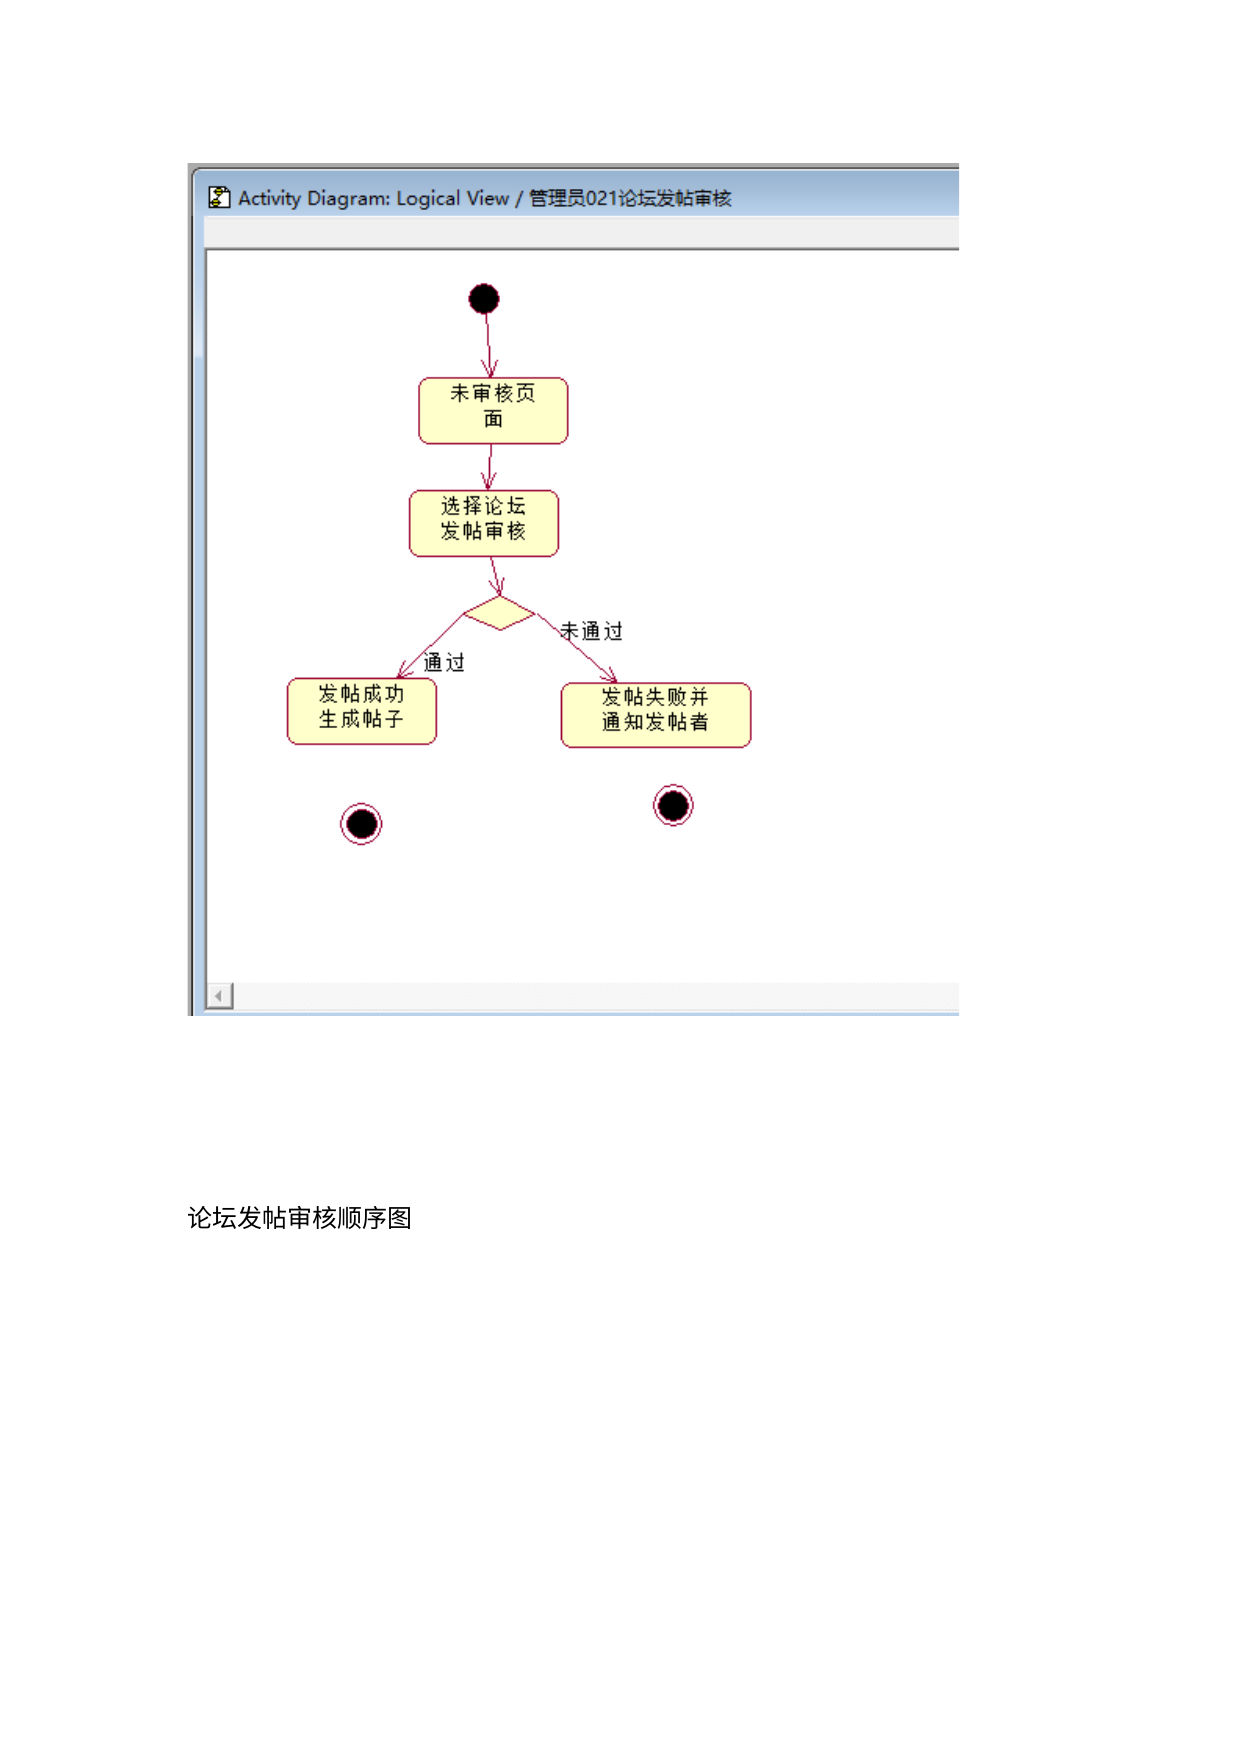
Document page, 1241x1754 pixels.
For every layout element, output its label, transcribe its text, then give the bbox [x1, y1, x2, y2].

text 论坛发帖审核顺序图 [187, 1183, 1053, 1251]
picture [187, 163, 960, 1016]
